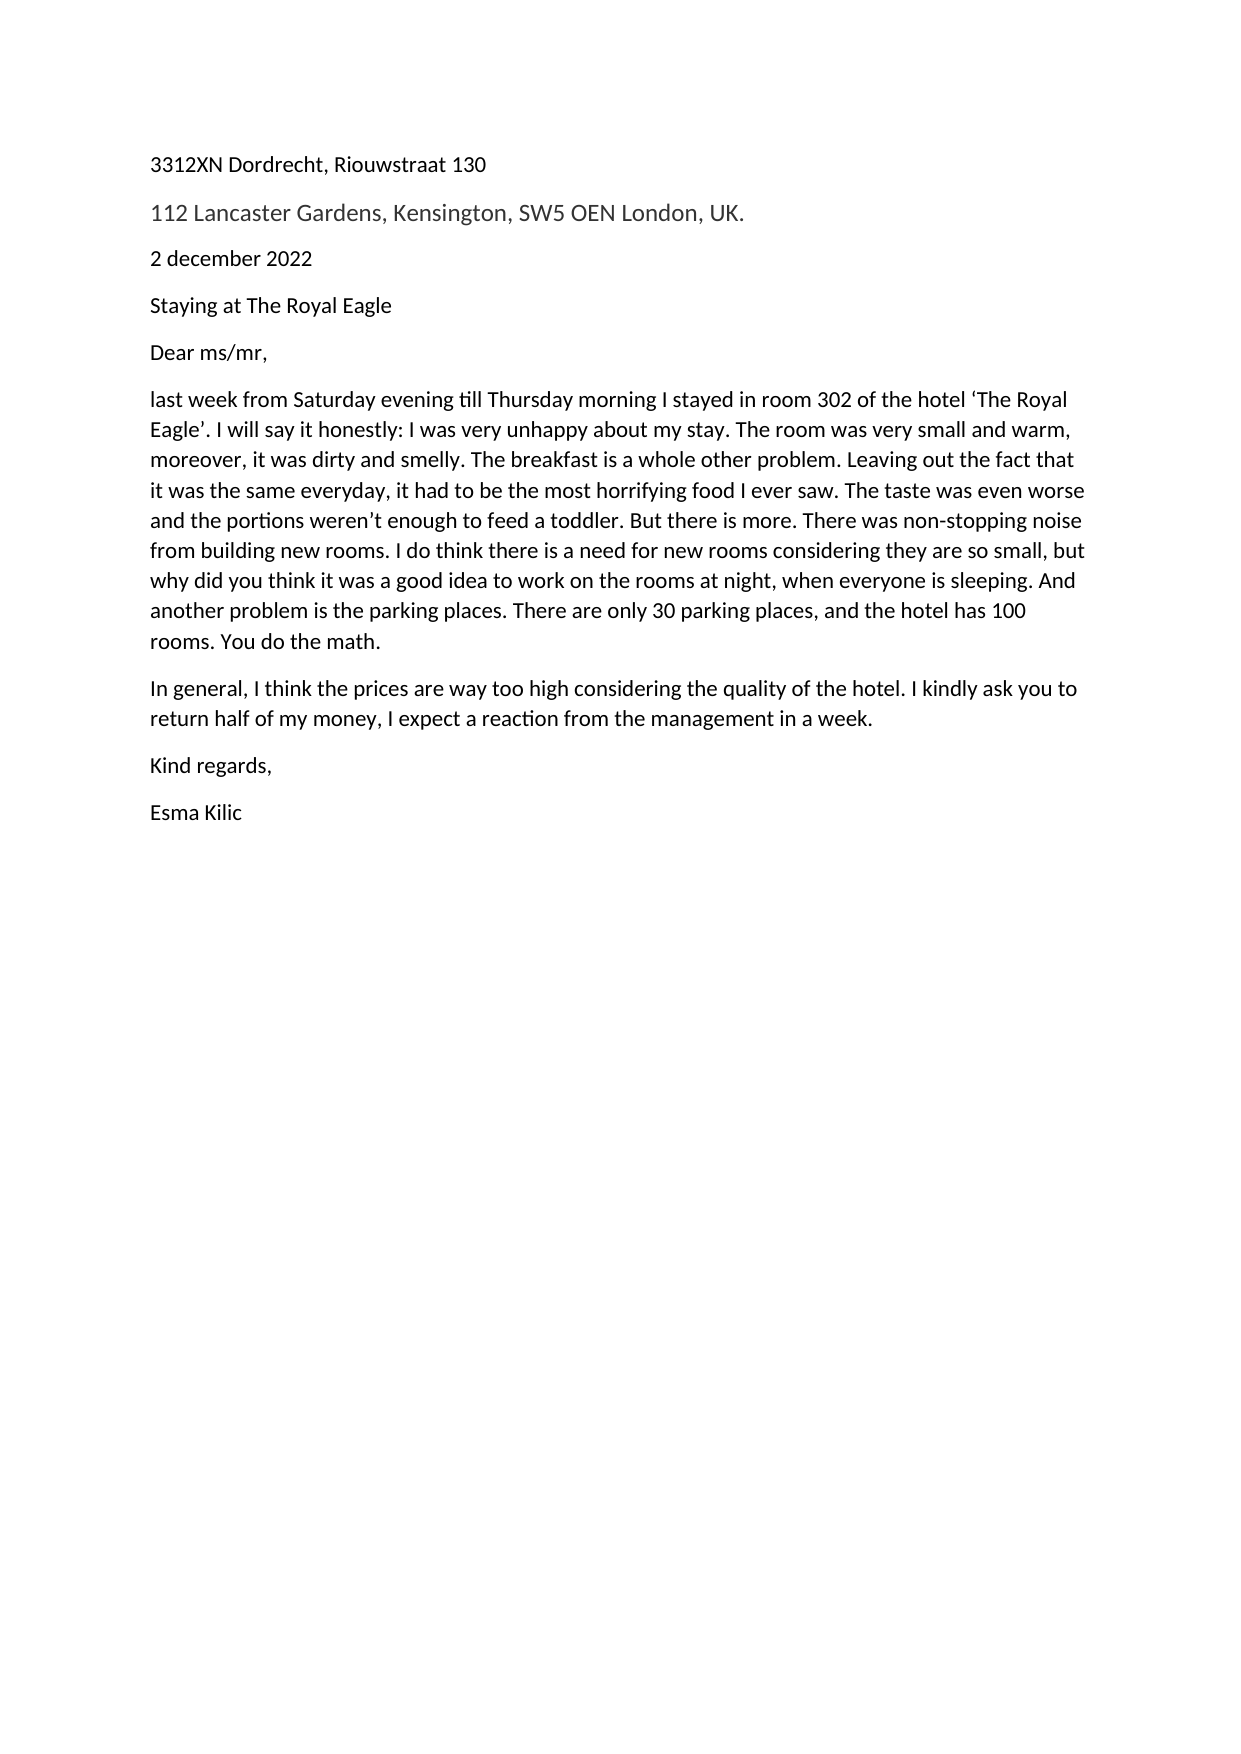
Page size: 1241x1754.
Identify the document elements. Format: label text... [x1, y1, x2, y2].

text 112 Lancaster Gardens, Kensington, SW5 OEN London, UK. [150, 197, 1090, 227]
text Kind regards, [150, 751, 1090, 779]
text Esma Kilic [150, 798, 1090, 826]
text In general, I think the prices are way too high considering the quality of the hotel. I kindly ask you to return half of my money, I expect a reaction from the management in a week. [150, 674, 1090, 732]
text last week from Saturday evening till Thursday morning I stayed in room 302 of the hotel ‘The Royal Eagle’. I will say it honestly: I was very unhappy about my stay. The room was very small and warm, moreover, it was dirty and smelly. The breakfast is a whole other problem. Leaving out the fact that it was the same everyday, it had to be the most horrifying food I ever saw. The taste was even worse and the portions weren’t enough to feed a toddler. But there is more. There was non-stopping noise from building new rooms. I do think there is a need for new rooms considering they are so small, but why did you think it was a good idea to work on the rooms at night, when everyone is sleeping. And another problem is the parking places. There are only 30 parking places, and the hotel has 100 rooms. You do the math. [150, 385, 1090, 655]
text Staying at The Royal Eagle [150, 291, 1090, 319]
text 2 december 2022 [150, 244, 1090, 273]
text 3312XN Dordrecht, Riouwstraat 130 [150, 150, 1090, 178]
text Dear ms/mr, [150, 338, 1090, 366]
